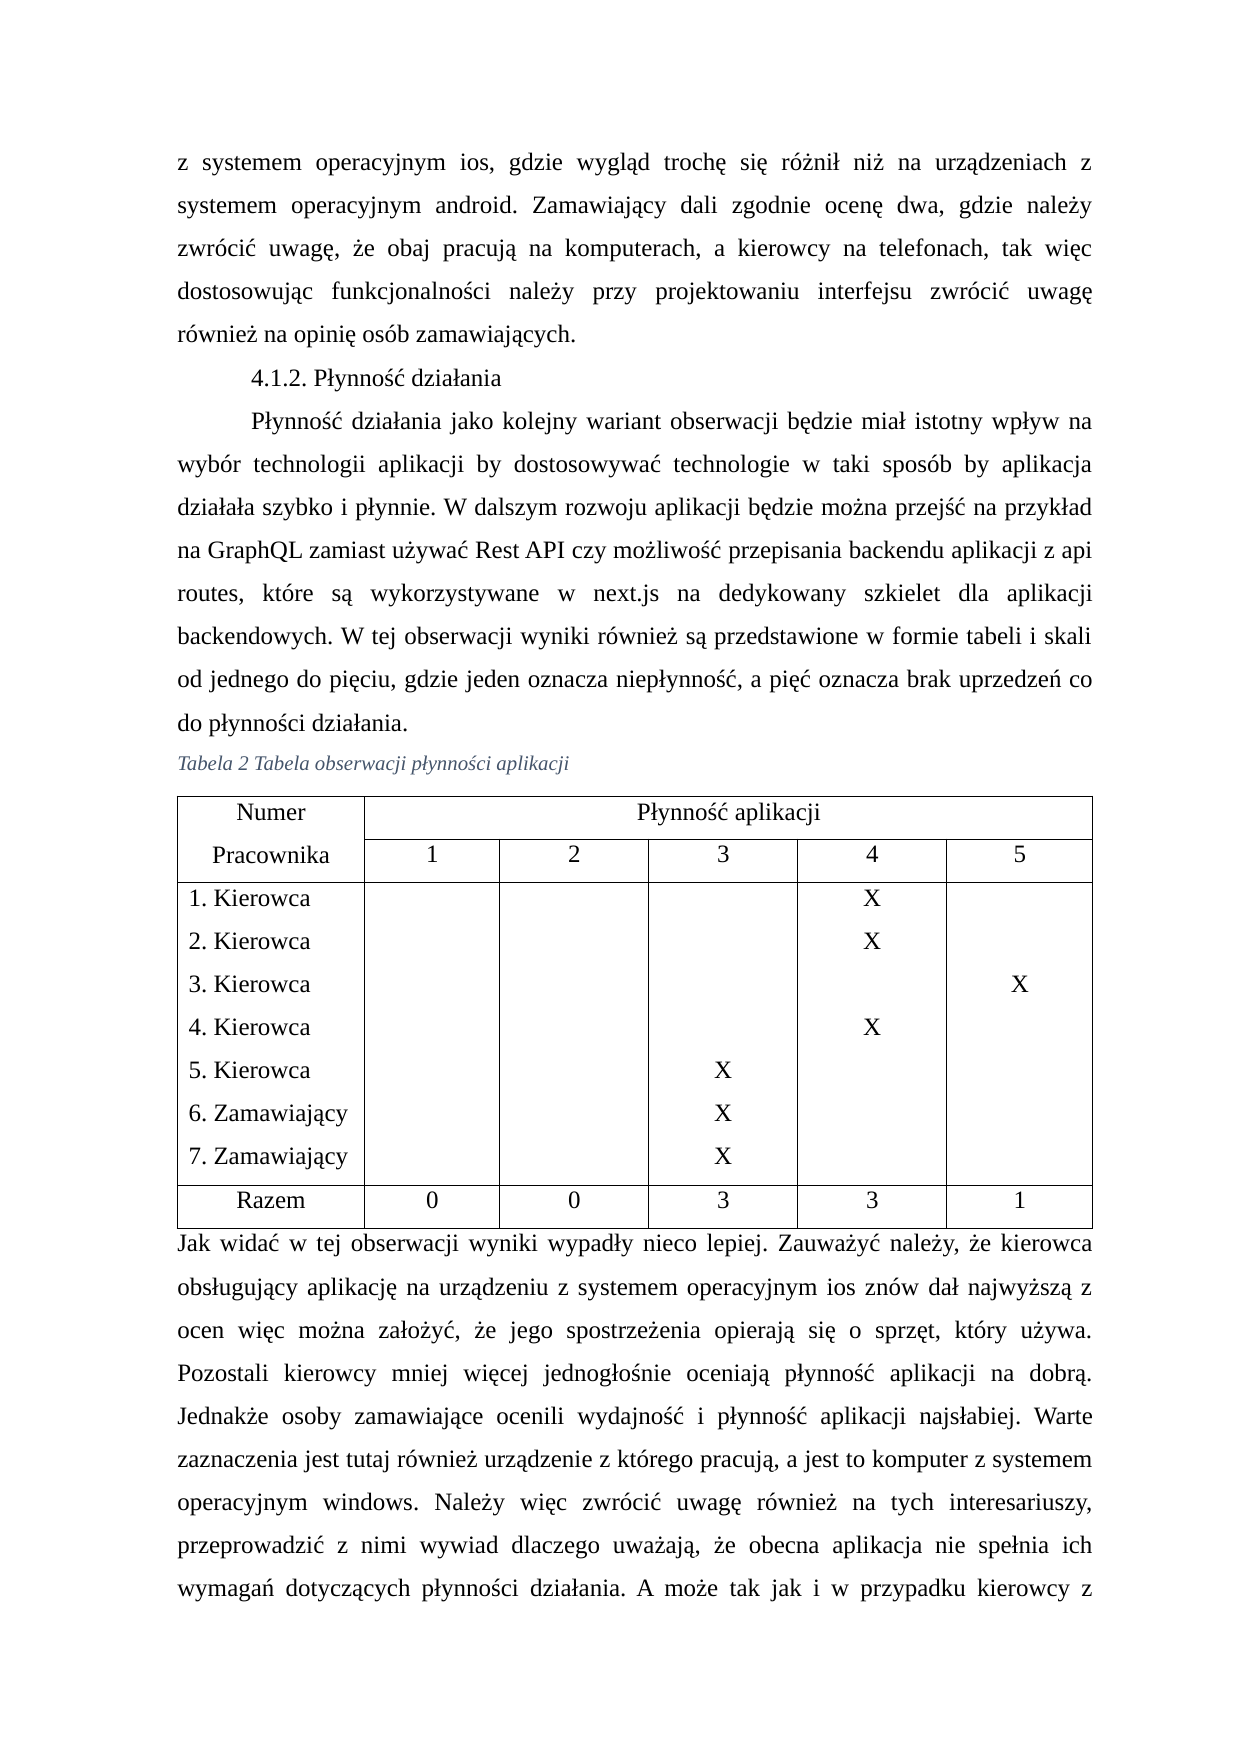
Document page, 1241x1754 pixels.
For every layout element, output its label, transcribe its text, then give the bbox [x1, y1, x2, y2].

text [177, 1229, 1093, 1602]
table_cell [500, 883, 648, 1184]
table_cell 3 [649, 1186, 797, 1227]
table_cell 0 [500, 1186, 648, 1227]
table_cell 4 [798, 840, 946, 882]
table_cell 1 [365, 840, 499, 882]
text Płynność działania jako kolejny wariant obserwacji będzie miał istotny wpływ na wybór technologii aplikacji by dostosowywać technologie w taki sposób by aplikacja działała szybko i płynnie. W dalszym rozwoju aplikacji będzie można przejść na przykład na GraphQL zamiast używać Rest API czy możliwość przepisania backendu aplikacji z api routes, które są wykorzystywane w next.js na dedykowany szkielet dla aplikacji backendowych. W tej obserwacji wyniki również są przedstawione w formie tabeli i skali od jednego do pięciu, gdzie jeden oznacza niepłynność, a pięć oznacza brak uprzedzeń co do płynności działania. [177, 406, 1093, 736]
table_cell 5 [947, 840, 1092, 882]
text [177, 147, 1093, 348]
table_cell Razem [178, 1186, 364, 1227]
table_cell 0 [365, 1186, 499, 1227]
table_cell X [947, 883, 1092, 1184]
table_cell 1 [947, 1186, 1092, 1227]
table_cell 1. Kierowca 2. Kierowca 3. Kierowca 4. Kierowca 5. Kierowca 6. Zamawiający 7. Zamawiający [178, 883, 364, 1184]
table_cell X X X [649, 883, 797, 1184]
table_header Płynność aplikacji [365, 797, 1092, 838]
table_header Numer Pracownika [178, 797, 364, 882]
table_cell [365, 883, 499, 1184]
table_cell 3 [649, 840, 797, 882]
text 4.1.2. Płynność działania [177, 363, 1093, 391]
table_cell 2 [500, 840, 648, 882]
text Tabela 2 Tabela obserwacji płynności aplikacji [177, 751, 1093, 775]
table_cell X X X [798, 883, 946, 1184]
table_cell 3 [798, 1186, 946, 1227]
